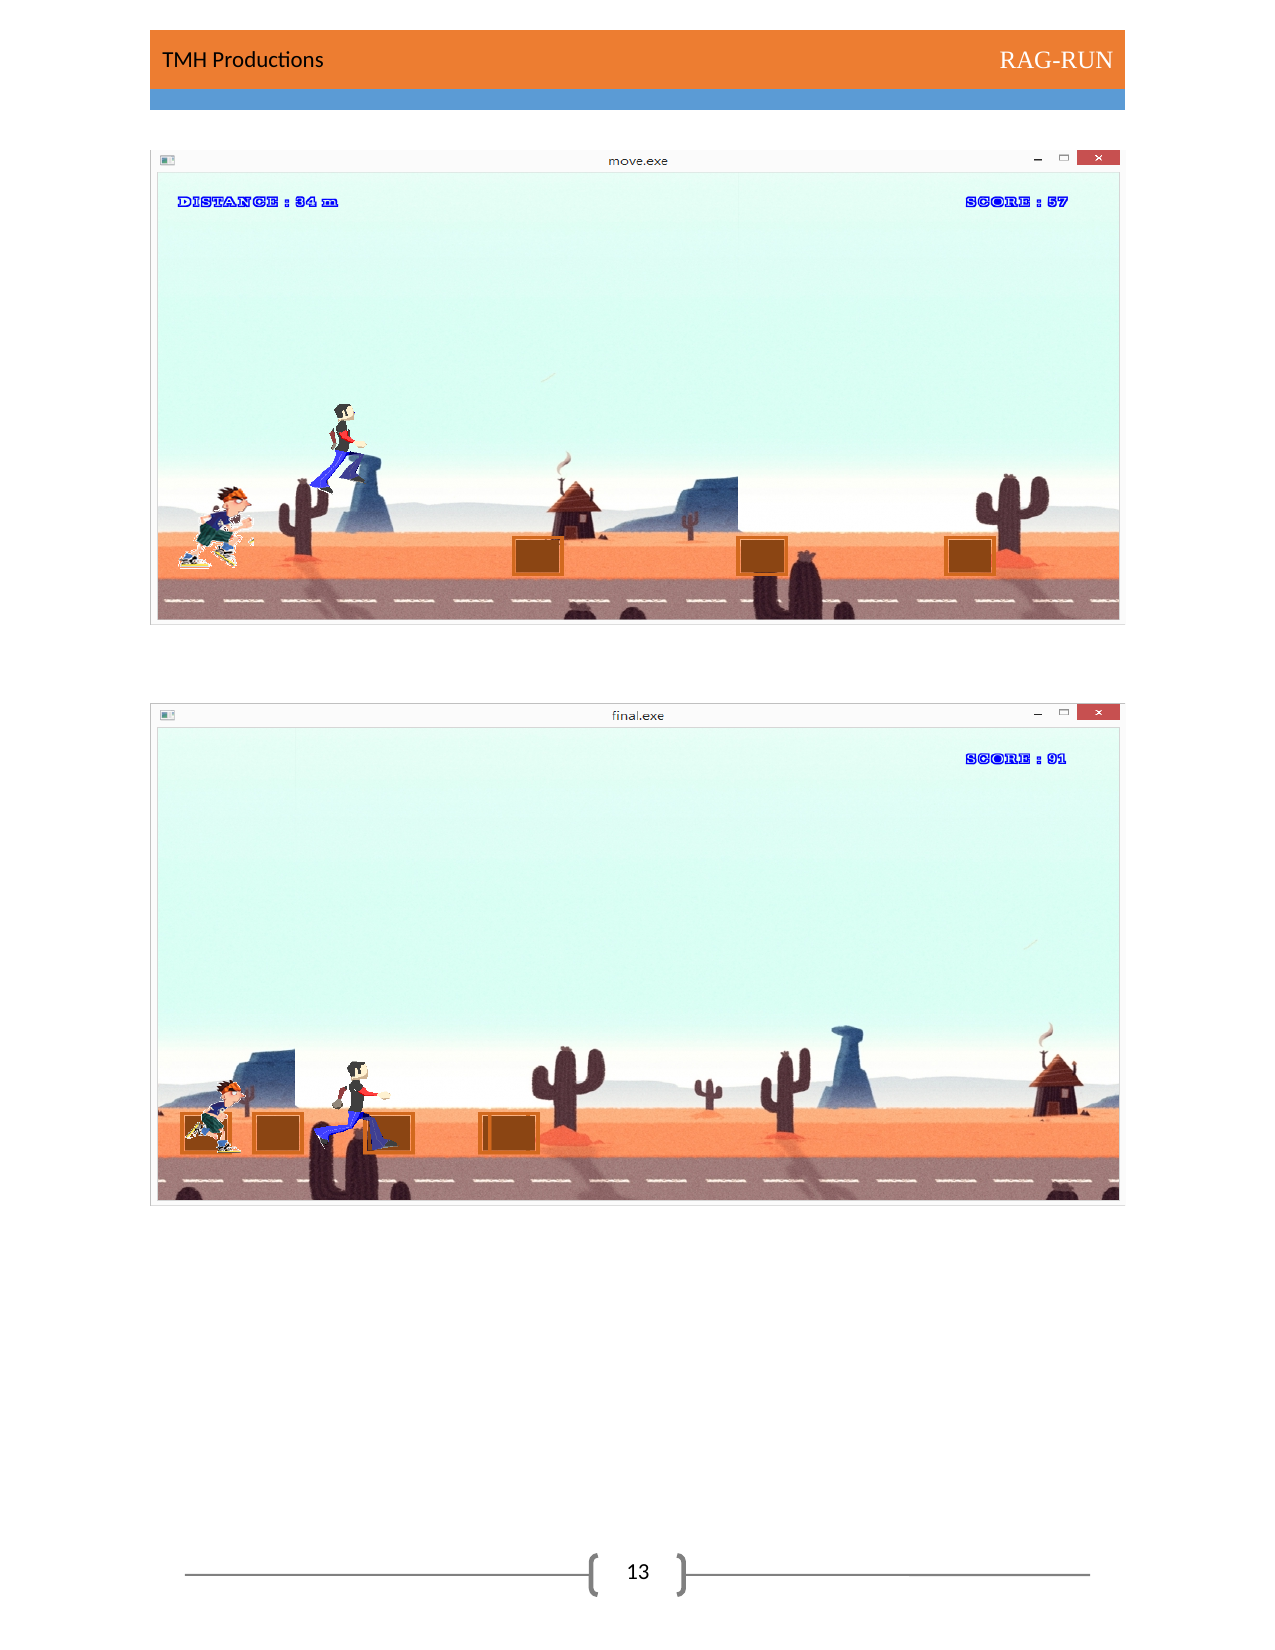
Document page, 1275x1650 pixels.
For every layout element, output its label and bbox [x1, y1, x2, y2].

picture [150, 703, 1125, 1206]
picture [150, 150, 1125, 625]
